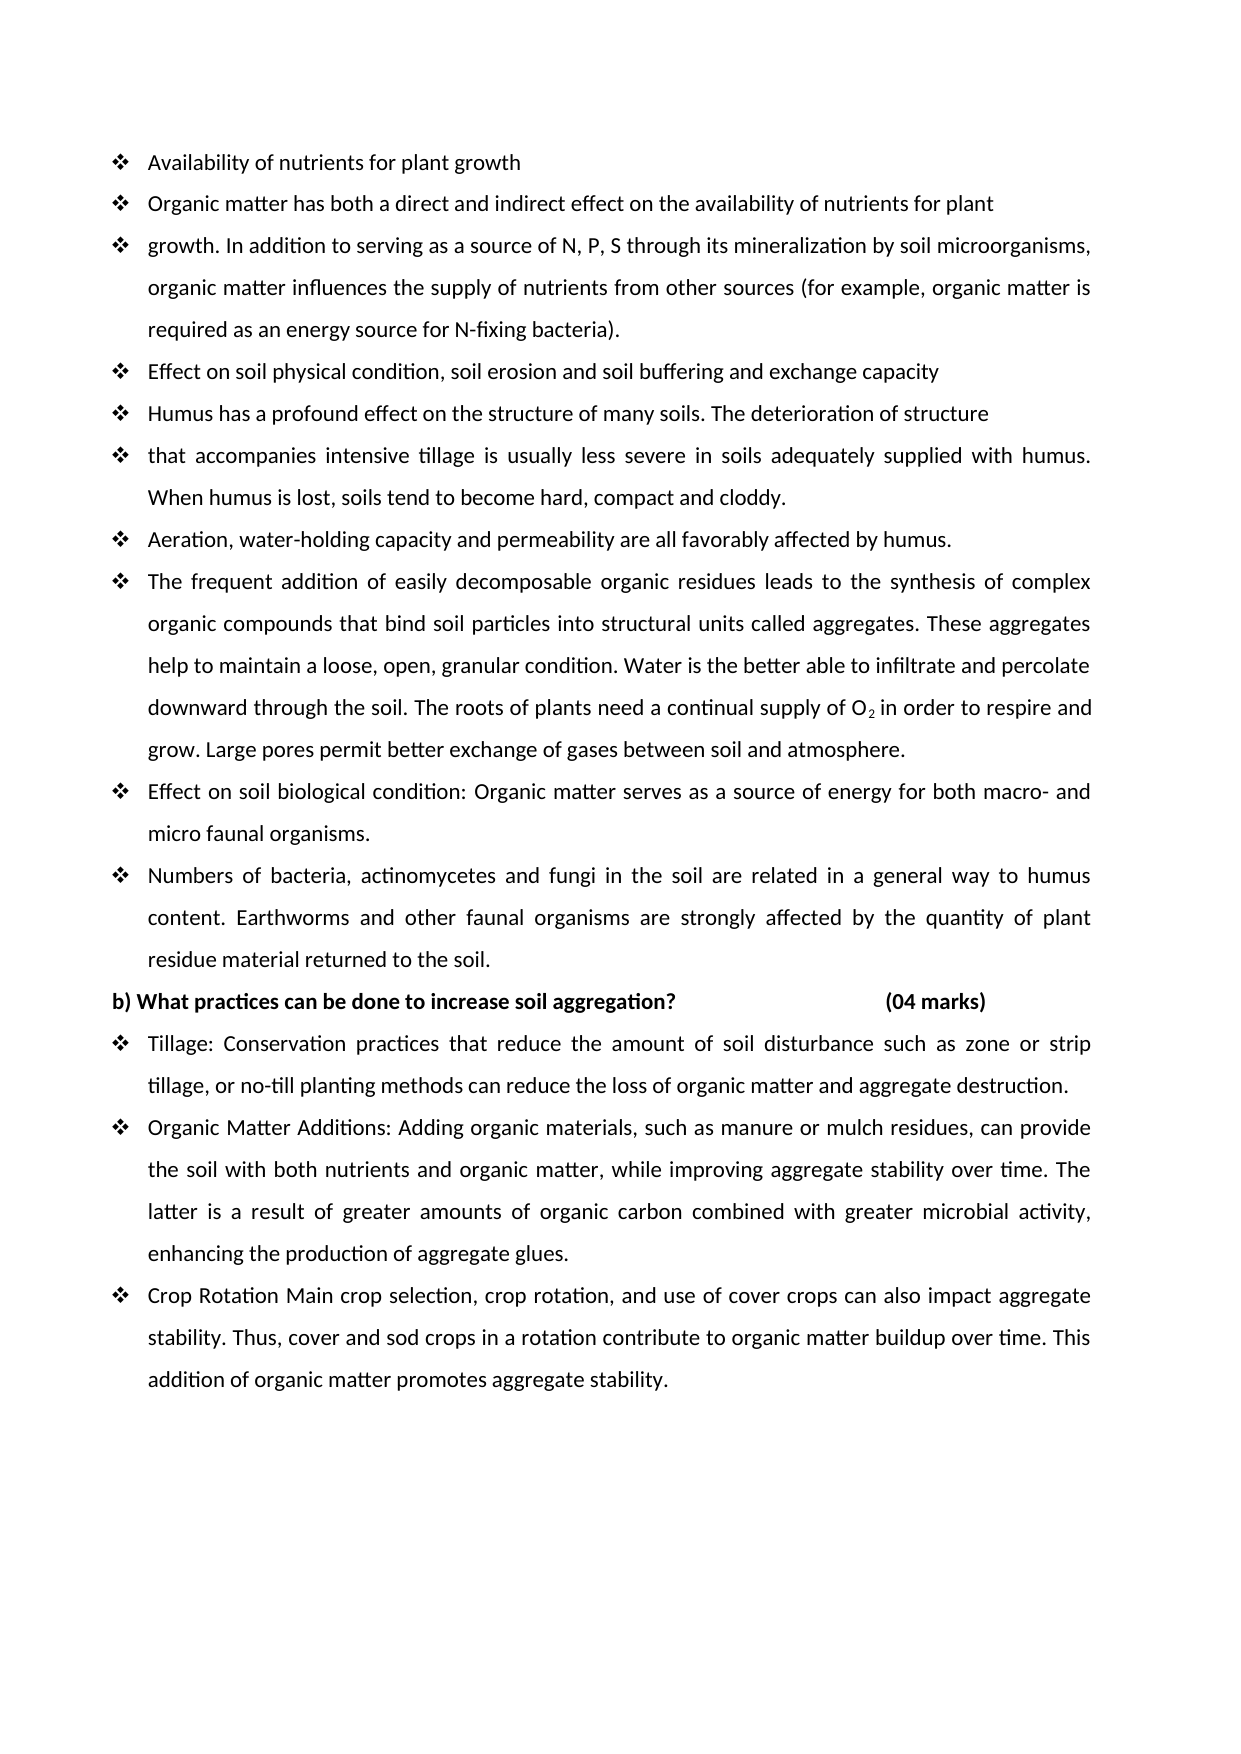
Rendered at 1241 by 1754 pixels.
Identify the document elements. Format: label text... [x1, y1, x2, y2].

list Effect on soil biological condition: Organic matter serves as a source of energy for both macro- and micro faunal organisms. [110, 777, 1093, 847]
list growth. In addition to serving as a source of N, P, S through its mineralization by soil microorganisms, organic matter influences the supply of nutrients from other sources (for example, organic matter is required as an energy source for N-fixing bacteria). [110, 232, 1093, 343]
text b) What practices can be done to increase soil aggregation? (04 marks) [91, 987, 1093, 1015]
list Organic matter has both a direct and indirect effect on the availability of nutrients for plant [110, 189, 1093, 218]
list Humus has a profound effect on the structure of many soils. The deterioration of structure [110, 399, 1093, 427]
list The frequent addition of easily decomposable organic residues leads to the synthesis of complex organic compounds that bind soil particles into structural units called aggregates. These aggregates help to maintain a loose, open, granular condition. Water is the better able to infiltrate and percolate downward through the soil. The roots of plants need a continual supply of O2 in order to respire and grow. Large pores permit better exchange of gases between soil and atmosphere. [110, 567, 1093, 763]
list Organic Matter Additions: Adding organic materials, such as manure or mulch residues, can provide the soil with both nutrients and organic matter, while improving aggregate stability over time. The latter is a result of greater amounts of organic carbon combined with greater microbial activity, enhancing the production of aggregate glues. [110, 1113, 1093, 1267]
list Tillage: Conservation practices that reduce the amount of soil disturbance such as zone or strip tillage, or no-till planting methods can reduce the loss of organic matter and aggregate destruction. [110, 1029, 1093, 1099]
list Aeration, water-holding capacity and permeability are all favorably affected by humus. [110, 525, 1093, 553]
list Numbers of bacteria, actinomycetes and fungi in the soil are related in a general way to humus content. Earthworms and other faunal organisms are strongly affected by the quantity of plant residue material returned to the soil. [110, 861, 1093, 973]
list that accompanies intensive tillage is usually less severe in soils adequately supplied with humus. When humus is lost, soils tend to become hard, compact and cloddy. [110, 441, 1093, 511]
list Availability of nutrients for plant growth [110, 148, 1093, 176]
list Effect on soil physical condition, soil erosion and soil buffering and exchange capacity [110, 357, 1093, 386]
list Crop Rotation Main crop selection, crop rotation, and use of cover crops can also impact aggregate stability. Thus, cover and sod crops in a rotation contribute to organic matter buildup over time. This addition of organic matter promotes aggregate stability. [110, 1281, 1093, 1393]
